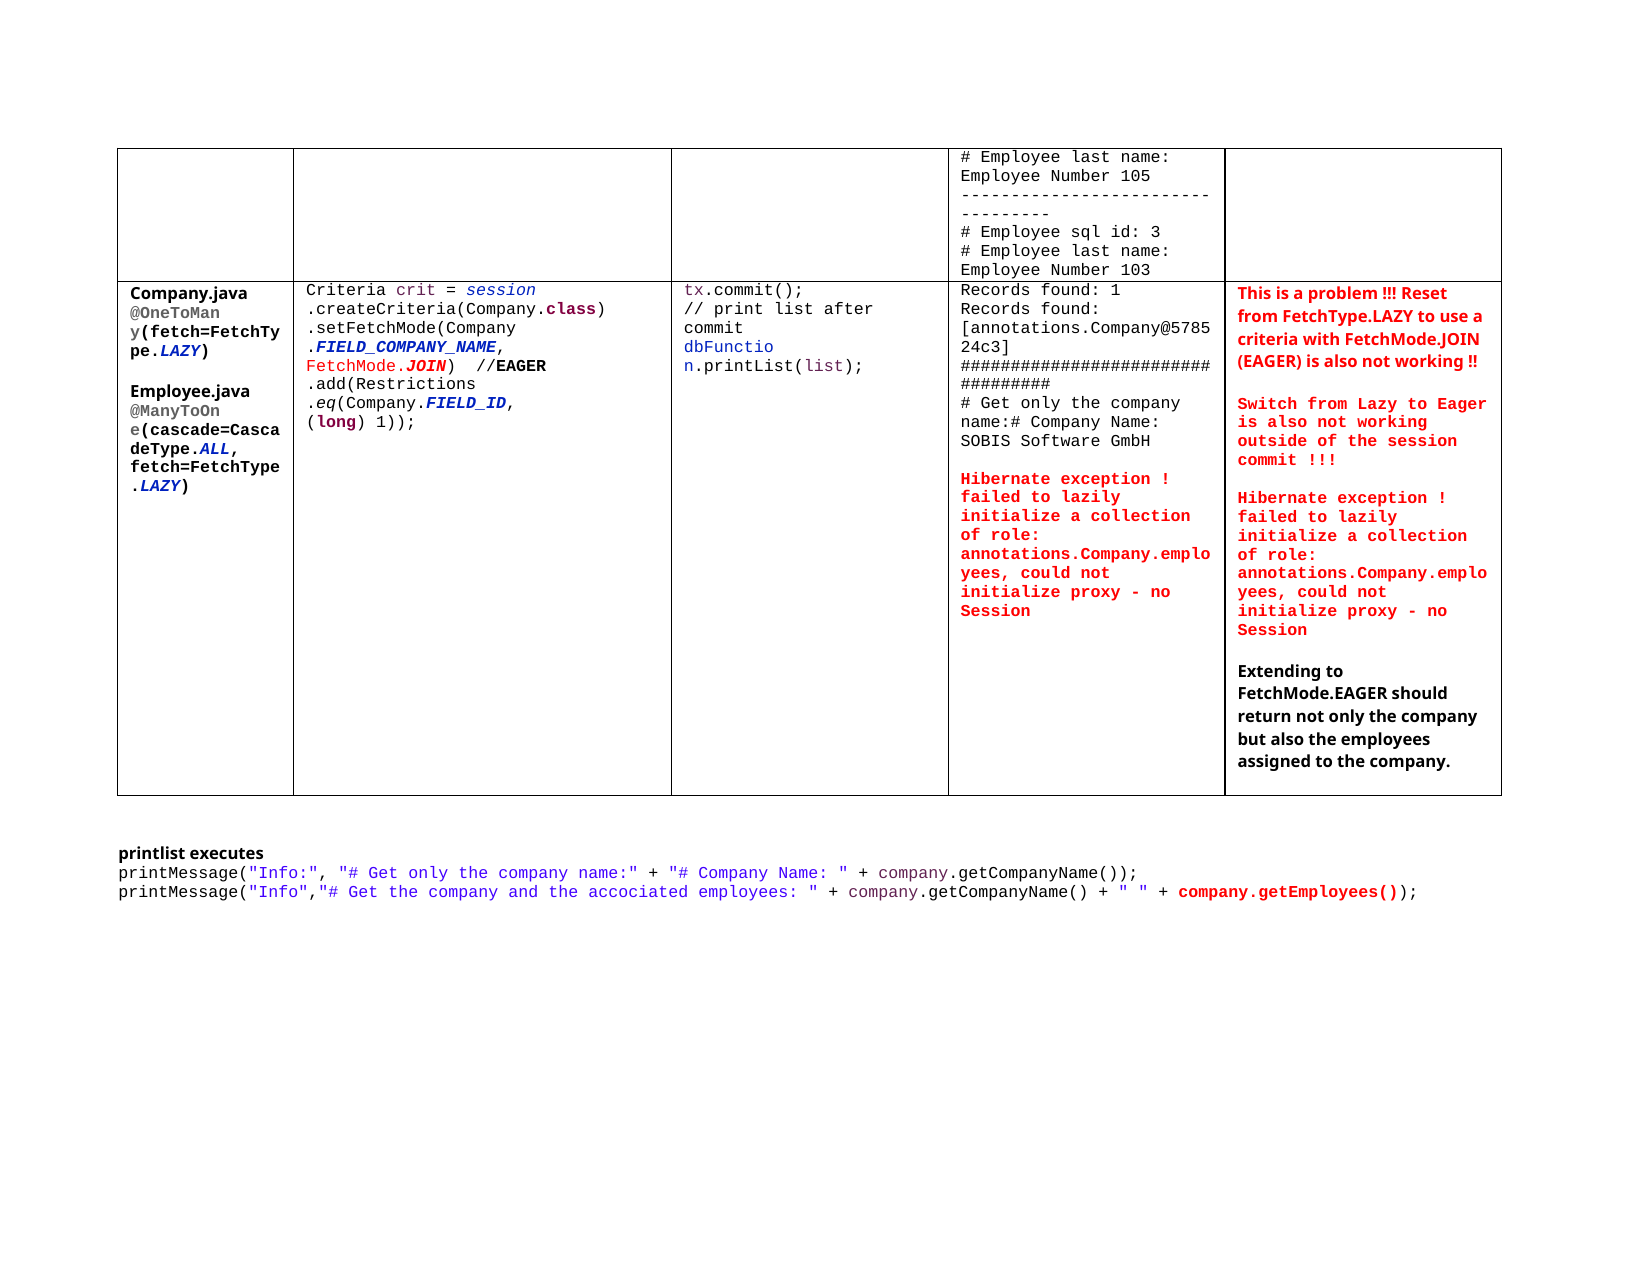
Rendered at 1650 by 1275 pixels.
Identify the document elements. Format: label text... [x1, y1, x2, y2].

table_cell tx.commit(); // print list after commit dbFunction.printList(list); [672, 282, 948, 795]
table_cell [294, 149, 671, 281]
table_cell Criteria crit = session .createCriteria(Company.class) .setFetchMode(Company.FIELD_COMPANY_NAME, FetchMode.JOIN) //EAGER .add(Restrictions.eq(Company.FIELD_ID, (long) 1)); [294, 282, 671, 795]
text printlist executes [118, 842, 1502, 864]
table_cell Records found: 1 Records found: [annotations.Company@578524c3] ################################## # Get only the company name:# Company Name: SOBIS Software GmbH Hibernate exception !failed to lazily initialize a collection of role: annotations.Company.employees, could not initialize proxy - no Session [949, 282, 1224, 795]
text printMessage("Info:", "# Get only the company name:" + "# Company Name: " + company.getCompanyName()); [118, 864, 1502, 883]
text printMessage("Info","# Get the company and the accociated employees: " + company.getCompanyName() + " " + company.getEmployees()); [118, 883, 1502, 902]
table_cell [1226, 149, 1501, 281]
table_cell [949, 149, 1224, 281]
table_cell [118, 149, 293, 281]
table_cell Company.java @OneToMany(fetch=FetchType.LAZY) Employee.java @ManyToOne(cascade=CascadeType.ALL, fetch=FetchType.LAZY) [118, 282, 293, 795]
table_cell This is a problem !!! Reset from FetchType.LAZY to use a criteria with FetchMode.JOIN (EAGER) is also not working !! Switch from Lazy to Eager is also not working outside of the session commit !!! Hibernate exception !failed to lazily initialize a collection of role: annotations.Company.employees, could not initialize proxy - no Session Extending to FetchMode.EAGER should return not only the company but also the employees assigned to the company. [1226, 282, 1501, 795]
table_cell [672, 149, 948, 281]
